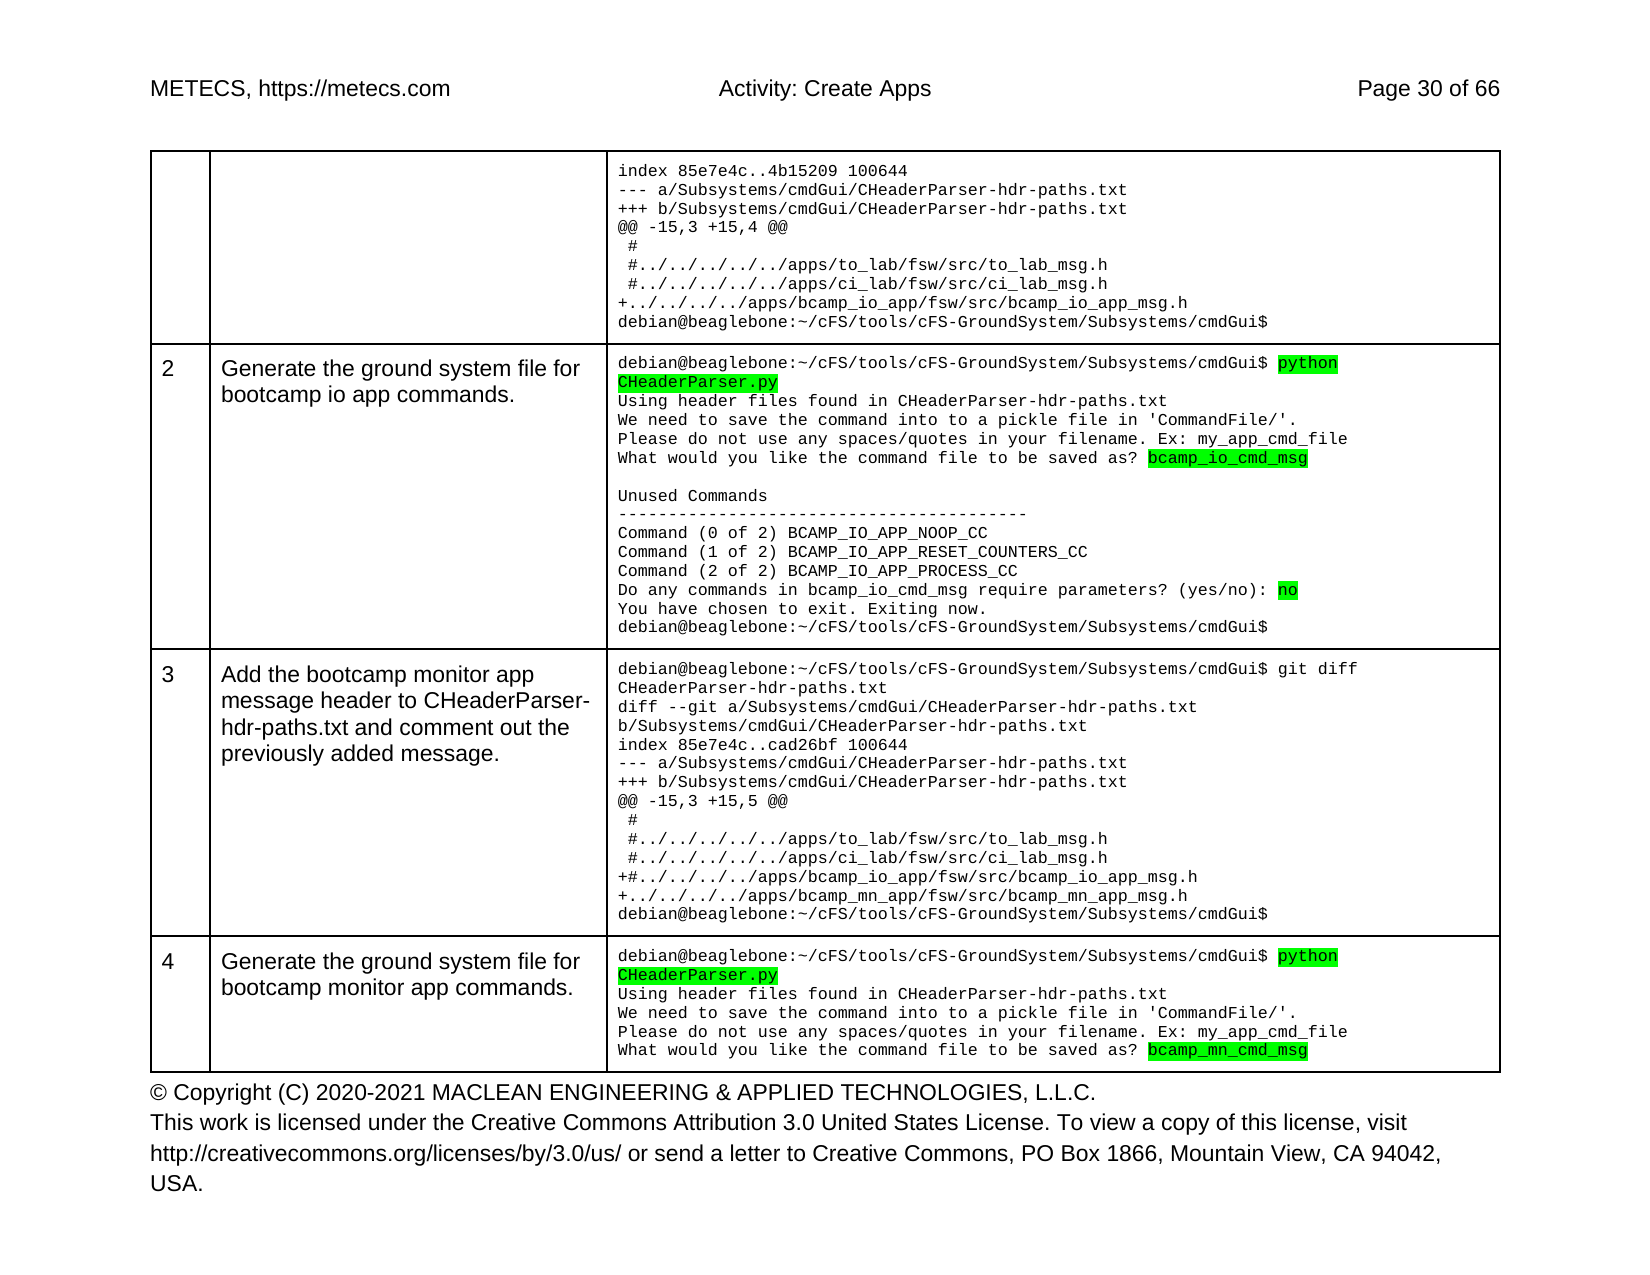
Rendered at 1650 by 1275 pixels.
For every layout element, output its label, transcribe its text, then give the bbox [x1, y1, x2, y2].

table_cell Generate the ground system file for bootcamp io app commands. [211, 345, 606, 648]
table_header 1 [152, 152, 209, 343]
table_cell 2 [152, 345, 209, 648]
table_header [211, 152, 606, 343]
table_cell Add the bootcamp monitor app message header to CHeaderParser-hdr-paths.txt and comment out the previously added message. [211, 650, 606, 935]
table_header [608, 152, 1499, 343]
table_cell debian@beaglebone:~/cFS/tools/cFS-GroundSystem/Subsystems/cmdGui$ git diff CHeaderParser-hdr-paths.txt diff --git a/Subsystems/cmdGui/CHeaderParser-hdr-paths.txt b/Subsystems/cmdGui/CHeaderParser-hdr-paths.txt index 85e7e4c..cad26bf 100644 --- a/Subsystems/cmdGui/CHeaderParser-hdr-paths.txt +++ b/Subsystems/cmdGui/CHeaderParser-hdr-paths.txt @@ -15,3 +15,5 @@ # #../../../../../apps/to_lab/fsw/src/to_lab_msg.h #../../../../../apps/ci_lab/fsw/src/ci_lab_msg.h +#../../../../apps/bcamp_io_app/fsw/src/bcamp_io_app_msg.h +../../../../apps/bcamp_mn_app/fsw/src/bcamp_mn_app_msg.h debian@beaglebone:~/cFS/tools/cFS-GroundSystem/Subsystems/cmdGui$ [608, 650, 1499, 935]
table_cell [608, 937, 1499, 1071]
table_cell 3 [152, 650, 209, 935]
table_cell debian@beaglebone:~/cFS/tools/cFS-GroundSystem/Subsystems/cmdGui$ python CHeaderParser.py Using header files found in CHeaderParser-hdr-paths.txt We need to save the command into to a pickle file in 'CommandFile/'. Please do not use any spaces/quotes in your filename. Ex: my_app_cmd_file What would you like the command file to be saved as? bcamp_io_cmd_msg Unused Commands ----------------------------------------- Command (0 of 2) BCAMP_IO_APP_NOOP_CC Command (1 of 2) BCAMP_IO_APP_RESET_COUNTERS_CC Command (2 of 2) BCAMP_IO_APP_PROCESS_CC Do any commands in bcamp_io_cmd_msg require parameters? (yes/no): no You have chosen to exit. Exiting now. debian@beaglebone:~/cFS/tools/cFS-GroundSystem/Subsystems/cmdGui$ [608, 345, 1499, 648]
table_cell 4 [152, 937, 209, 1071]
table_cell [211, 937, 606, 1071]
